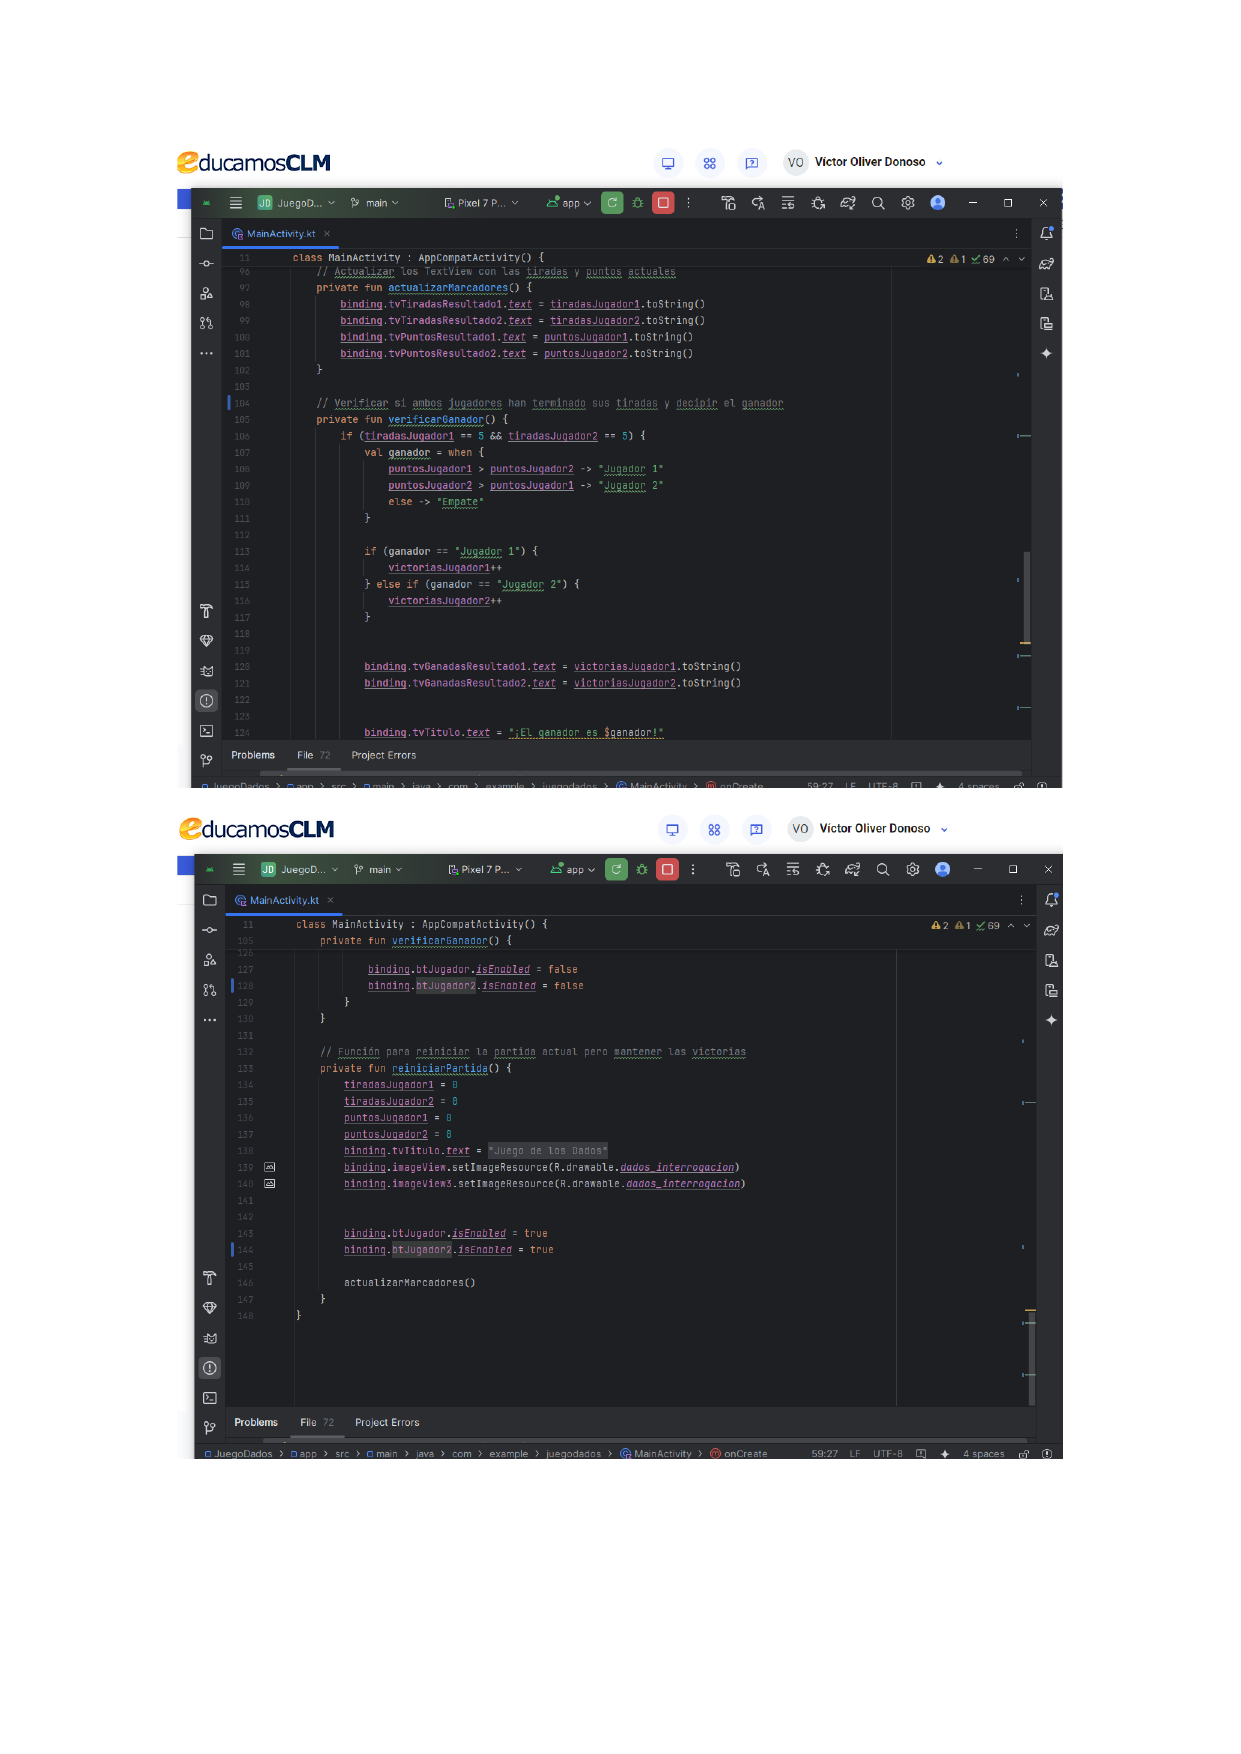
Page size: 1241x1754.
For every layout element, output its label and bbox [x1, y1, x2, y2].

picture [177, 806, 1063, 1459]
picture [177, 147, 1063, 788]
